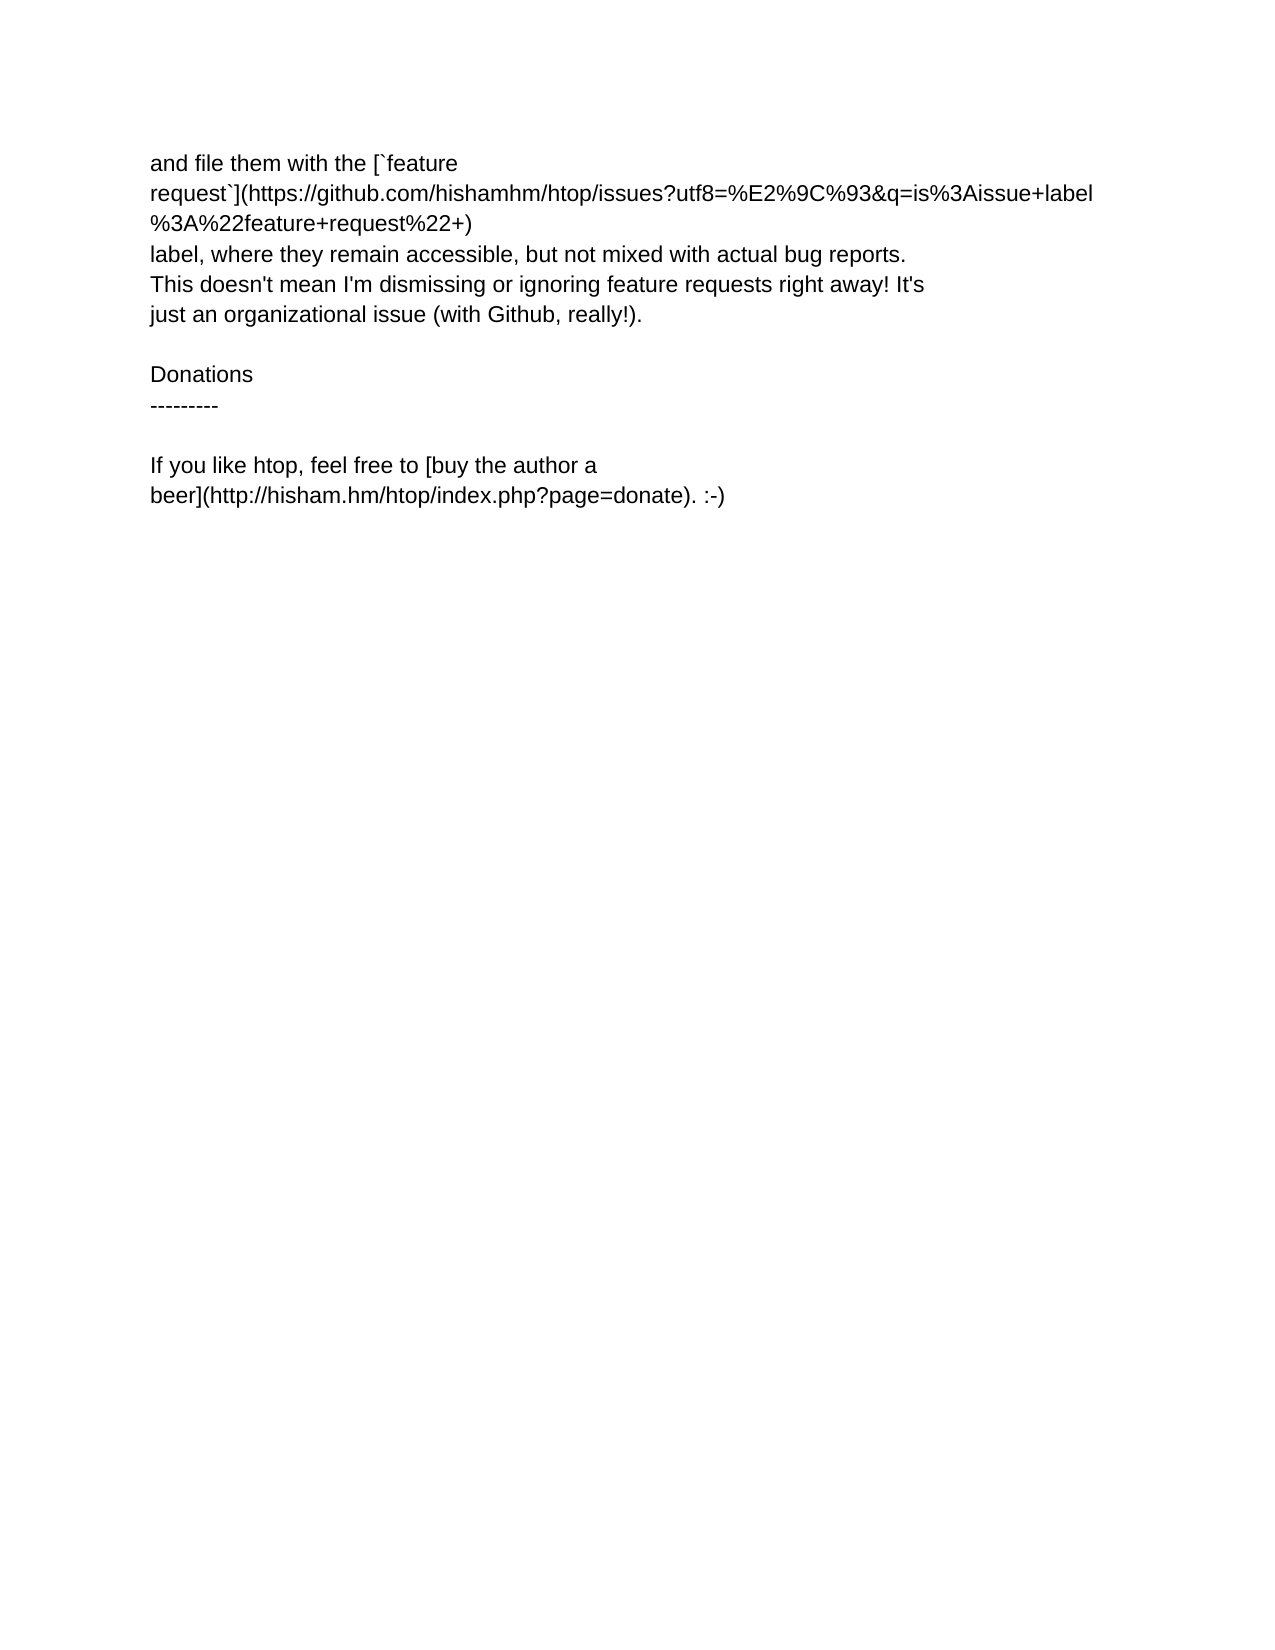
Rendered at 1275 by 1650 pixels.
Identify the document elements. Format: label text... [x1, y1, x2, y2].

text If you like htop, feel free to [buy the author a [150, 452, 1125, 478]
text beer](http://hisham.hm/htop/index.php?page=donate). :-) [150, 482, 1125, 509]
text label, where they remain accessible, but not mixed with actual bug reports. [150, 241, 1125, 267]
text --------- [150, 392, 1125, 418]
text just an organizational issue (with Github, really!). [150, 301, 1125, 327]
text and file them with the [`feature [150, 150, 1125, 176]
text request`](https://github.com/hishamhm/htop/issues?utf8=%E2%9C%93&q=is%3Aissue+label%3A%22feature+request%22+) [150, 180, 1125, 237]
text This doesn't mean I'm dismissing or ignoring feature requests right away! It's [150, 271, 1125, 297]
text Donations [150, 361, 1125, 388]
